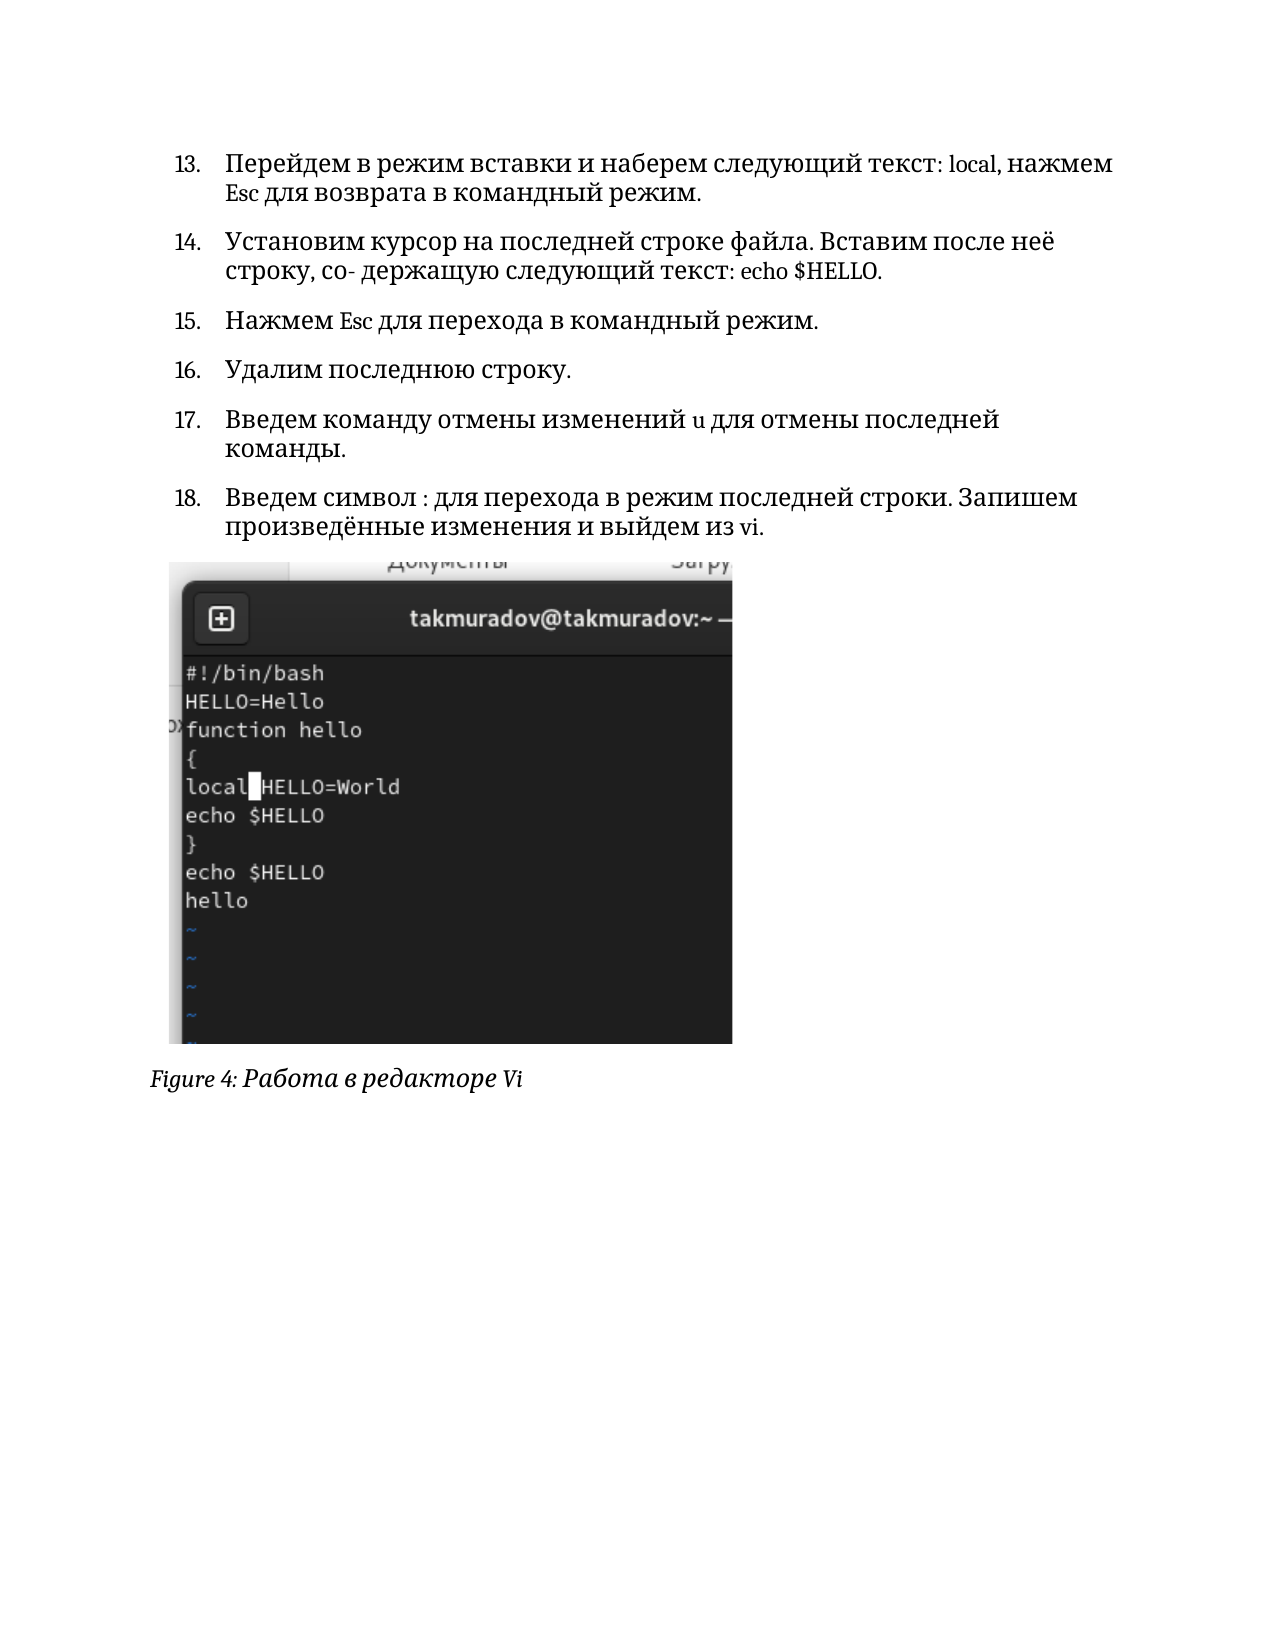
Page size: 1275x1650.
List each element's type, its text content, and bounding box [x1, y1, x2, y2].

list Удалим последнюю строку. [175, 356, 1125, 385]
list Перейдем в режим вставки и наберем следующий текст: local, нажмем Esc для возврата в командный режим. [175, 150, 1125, 207]
text Figure 4: Работа в редакторе Vi [150, 1065, 1125, 1094]
list Нажмем Esc для перехода в командный режим. [175, 307, 1125, 335]
list Установим курсор на последней строке файла. Вставим после неё строку, со- держащую следующий текст: echo $HELLO. [175, 228, 1125, 286]
picture [168, 562, 733, 1044]
list Введем символ : для перехода в режим последней строки. Запишем произведённые изменения и выйдем из vi. [175, 484, 1125, 542]
list Введем команду отмены изменений u для отмены последней команды. [175, 406, 1125, 463]
